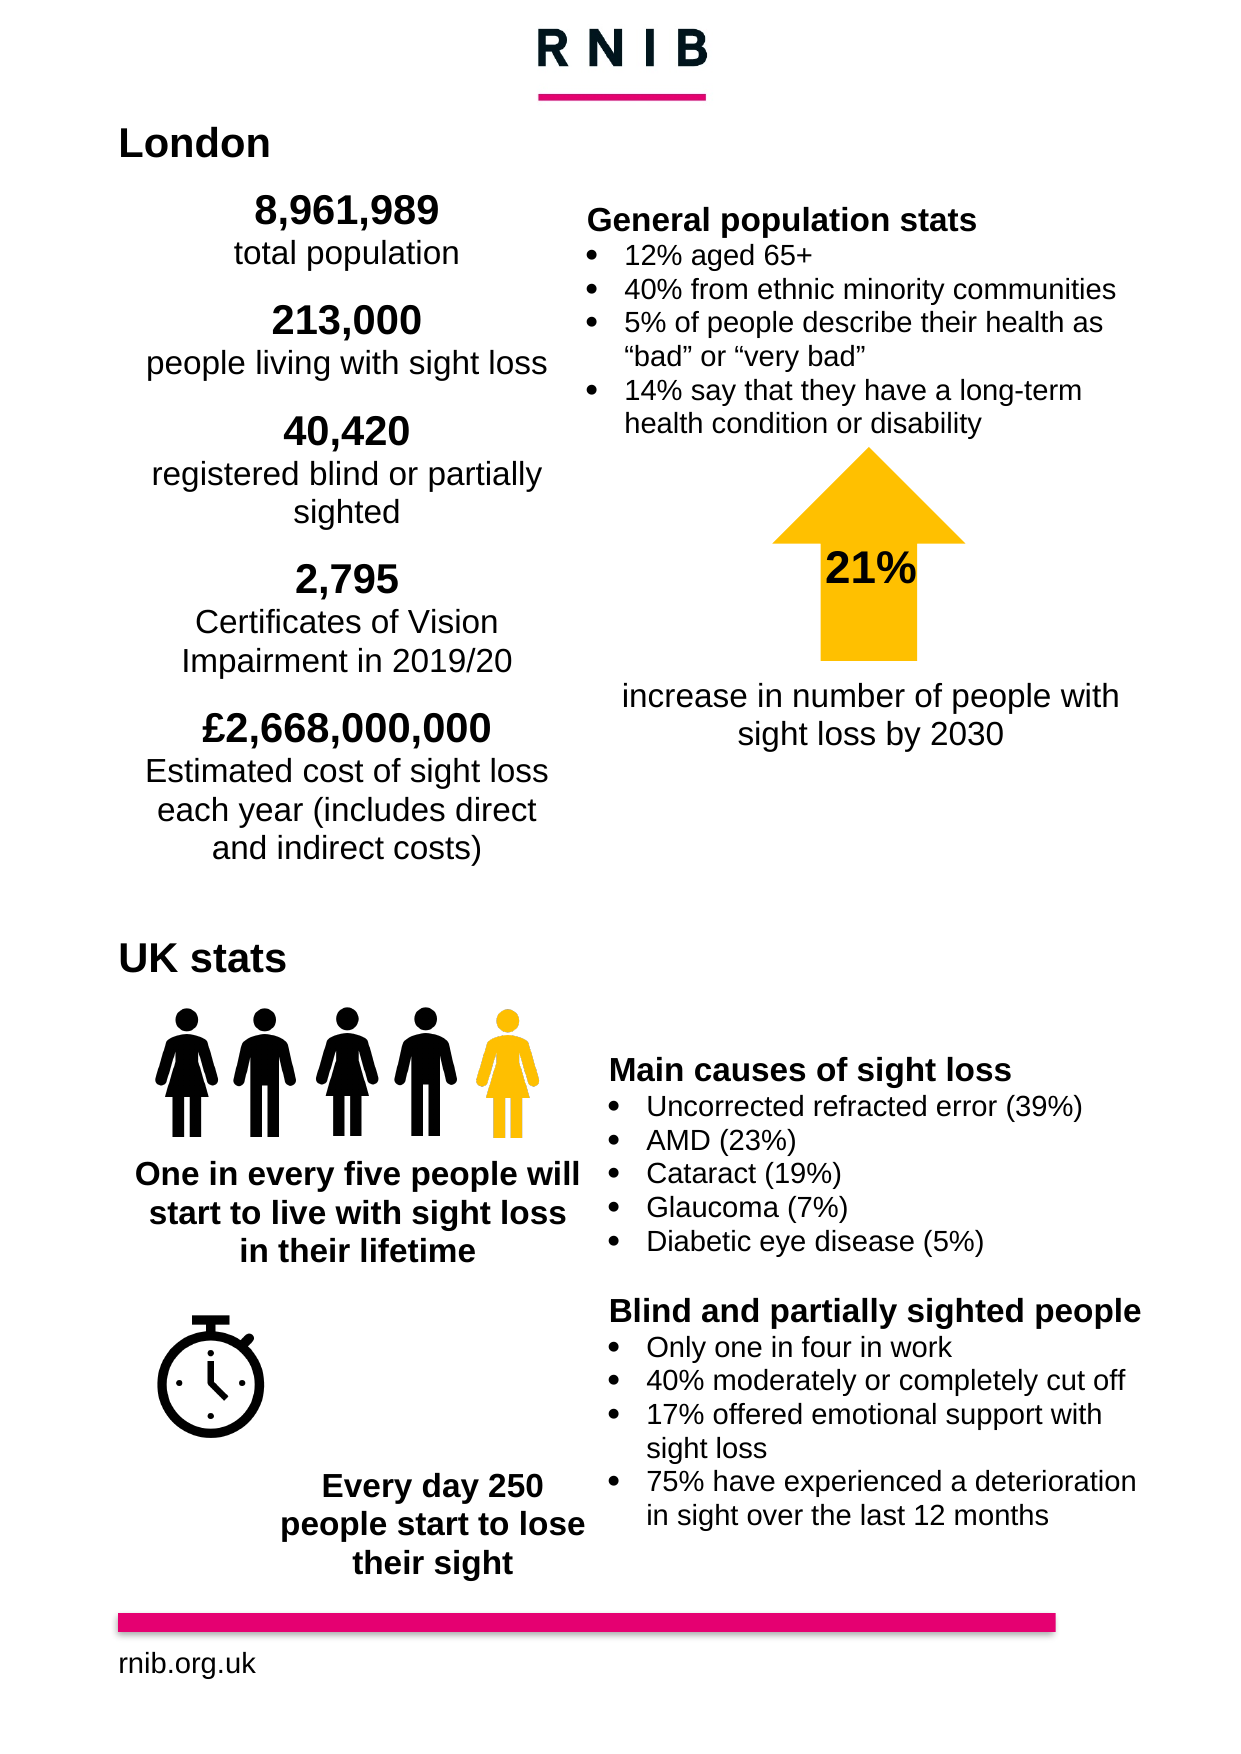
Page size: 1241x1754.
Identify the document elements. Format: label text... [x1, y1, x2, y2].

table_header General population stats 12% aged 65+ 40% from ethnic minority communities 5% of people describe their health as “bad” or “very bad” 14% say that they have a long-term health condition or disability [575, 185, 1166, 440]
picture [135, 1301, 286, 1452]
picture [118, 1003, 576, 1142]
text UK stats [118, 934, 1122, 982]
picture [505, 7, 736, 118]
table_header One in every five people will start to live with sight loss in their lifetime [118, 1001, 597, 1452]
table_header Main causes of sight loss Uncorrected refracted error (39%) AMD (23%) Cataract (19%) Glaucoma (7%) Diabetic eye disease (5%) Blind and partially sighted people Only one in four in work 40% moderately or completely cut off 17% offered emotional support with sight loss 75% have experienced a deterioration in sight over the last 12 months [597, 1001, 1166, 1581]
table_header 8,961,989 total population 213,000 people living with sight loss 40,420 registered blind or partially sighted 2,795 Certificates of Vision Impairment in 2019/20 £2,668,000,000 Estimated cost of sight loss each year (includes direct and indirect costs) [118, 185, 575, 867]
table_cell 21% increase in number of people with sight loss by 2030 [575, 440, 1166, 867]
text London [118, 118, 1122, 166]
table_cell Every day 250 people start to lose their sight [118, 1452, 597, 1581]
